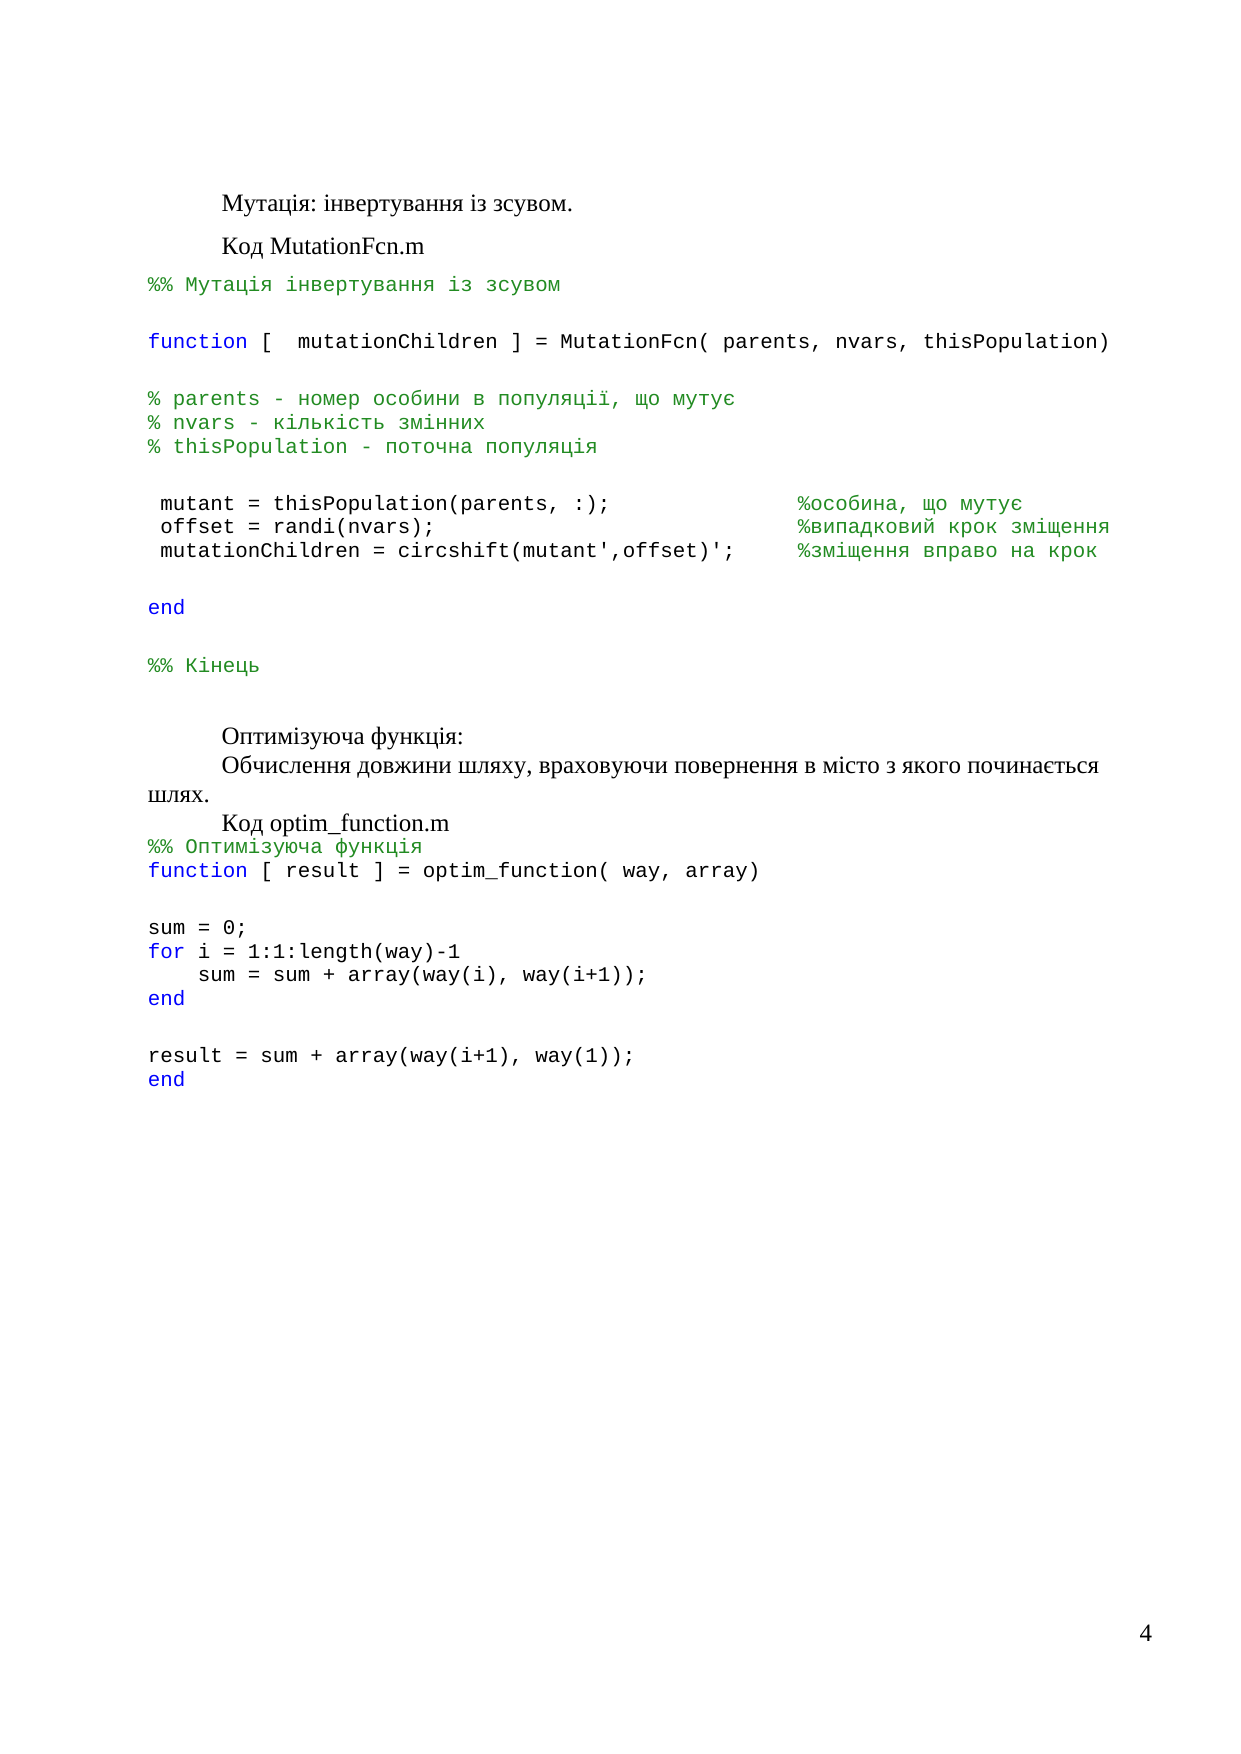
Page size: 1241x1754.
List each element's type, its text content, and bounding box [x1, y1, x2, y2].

text %% Кінець [148, 654, 1152, 678]
text result = sum + array(way(i+1), way(1)); [148, 1045, 1152, 1069]
text % thisPopulation - поточна популяція [148, 436, 1152, 459]
text Оптимізуюча функція: [148, 721, 1152, 750]
text end [148, 1069, 1152, 1093]
text end [148, 597, 1152, 621]
text function [ mutationChildren ] = MutationFcn( parents, nvars, thisPopulation) [148, 331, 1152, 355]
text end [148, 988, 1152, 1012]
text offset = randi(nvars); %випадковий крок зміщення [148, 517, 1152, 540]
text mutationChildren = circshift(mutant',offset)'; %зміщення вправо на крок [148, 540, 1152, 564]
text Обчислення довжини шляху, враховуючи повернення в місто з якого починається шлях. [148, 750, 1152, 808]
text % parents - номер особини в популяції, що мутує [148, 388, 1152, 412]
text Код MutationFcn.m [148, 231, 1152, 260]
text %% Оптимізуюча функція [148, 836, 1152, 860]
text Мутація: інвертування із зсувом. [148, 188, 1152, 217]
text sum = sum + array(way(i), way(i+1)); [148, 964, 1152, 988]
text %% Мутація інвертування із зсувом [148, 274, 1152, 298]
text function [ result ] = optim_function( way, array) [148, 860, 1152, 884]
text mutant = thisPopulation(parents, :); %особина, що мутує [148, 493, 1152, 517]
text % nvars - кількість змінних [148, 412, 1152, 436]
text for i = 1:1:length(way)-1 [148, 941, 1152, 964]
text sum = 0; [148, 917, 1152, 941]
text Код optim_function.m [148, 808, 1152, 836]
